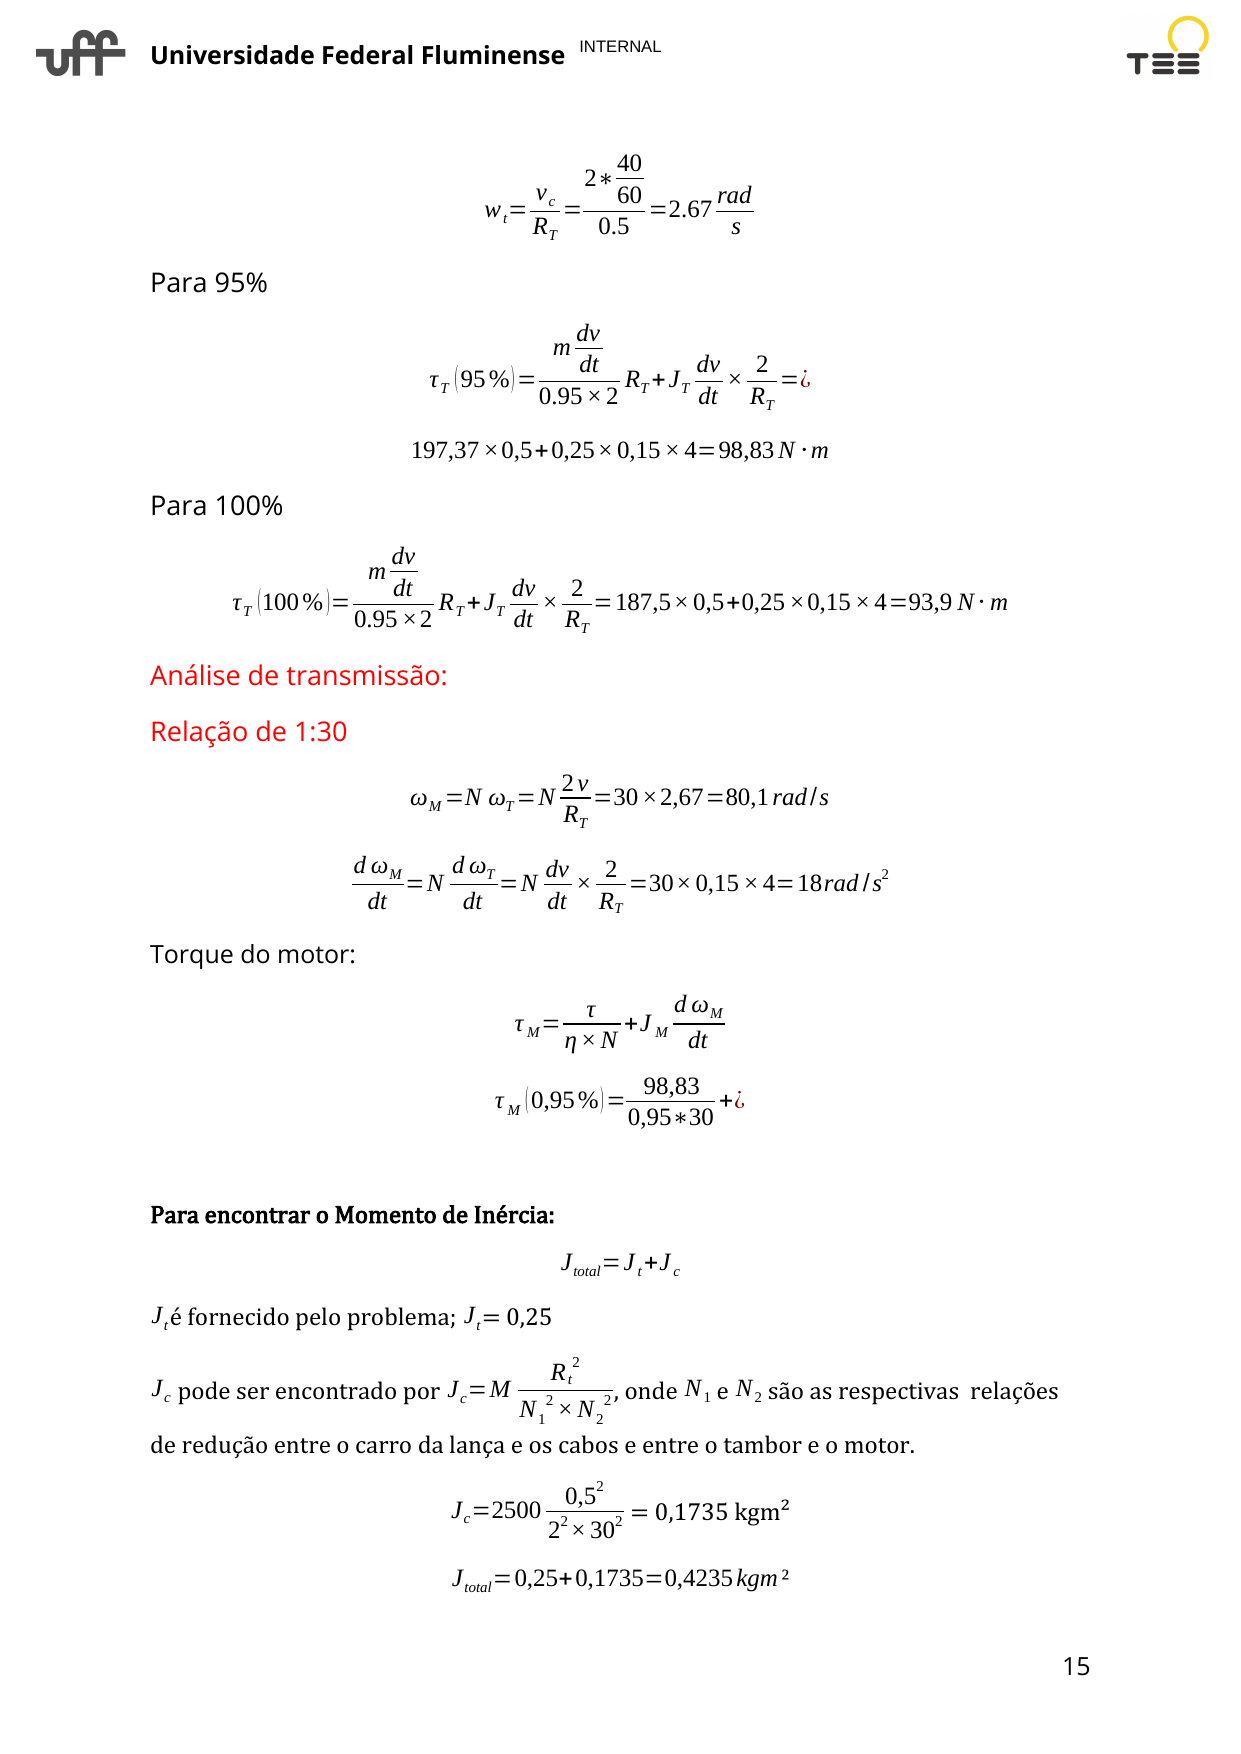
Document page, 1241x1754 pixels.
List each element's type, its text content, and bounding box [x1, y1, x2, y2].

text Para 95% [150, 263, 1090, 300]
text pode ser encontrado por , onde e são as respectivas relações de redução entre o carro da lança e os cabos e entre o tambor e o motor. [150, 1354, 1090, 1459]
text Relação de 1:30 [150, 713, 1090, 750]
text Análise de transmissão: [150, 656, 1090, 693]
text é fornecido pelo problema; = 0,25 [150, 1301, 1090, 1335]
text = 0,1735 kgm² [150, 1478, 1090, 1544]
picture [36, 24, 130, 80]
picture [1121, 14, 1214, 79]
text Para 100% [150, 487, 1090, 523]
text Torque do motor: [150, 937, 1090, 971]
text Para encontrar o Momento de Inércia: [150, 1199, 1090, 1228]
